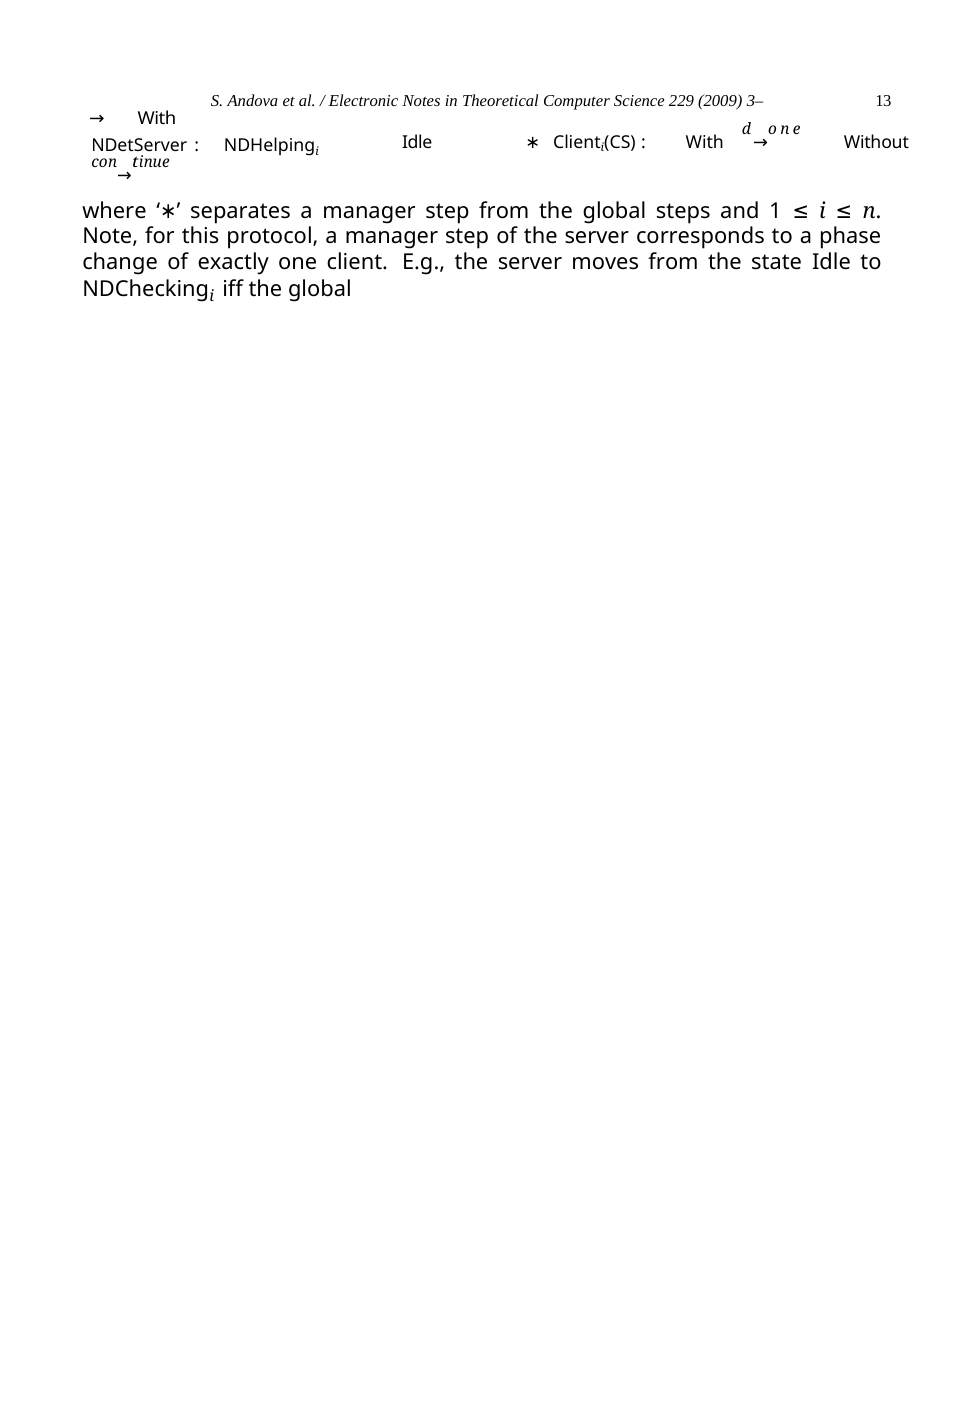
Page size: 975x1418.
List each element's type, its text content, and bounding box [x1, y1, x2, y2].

text NDetServer : NDHelpingi con→tinue [91, 128, 389, 187]
text → With [89, 108, 724, 128]
text where ‘∗’ separates a manager step from the global steps and 1 ≤ i ≤ n. Note, for this protocol, a manager step of the server corresponds to a phase change of exactly one client. E.g., the server moves from the state Idle to NDCheckingi iff the global [82, 197, 881, 306]
text Idle ∗ Clienti(CS) : With d→one Without [402, 128, 914, 157]
